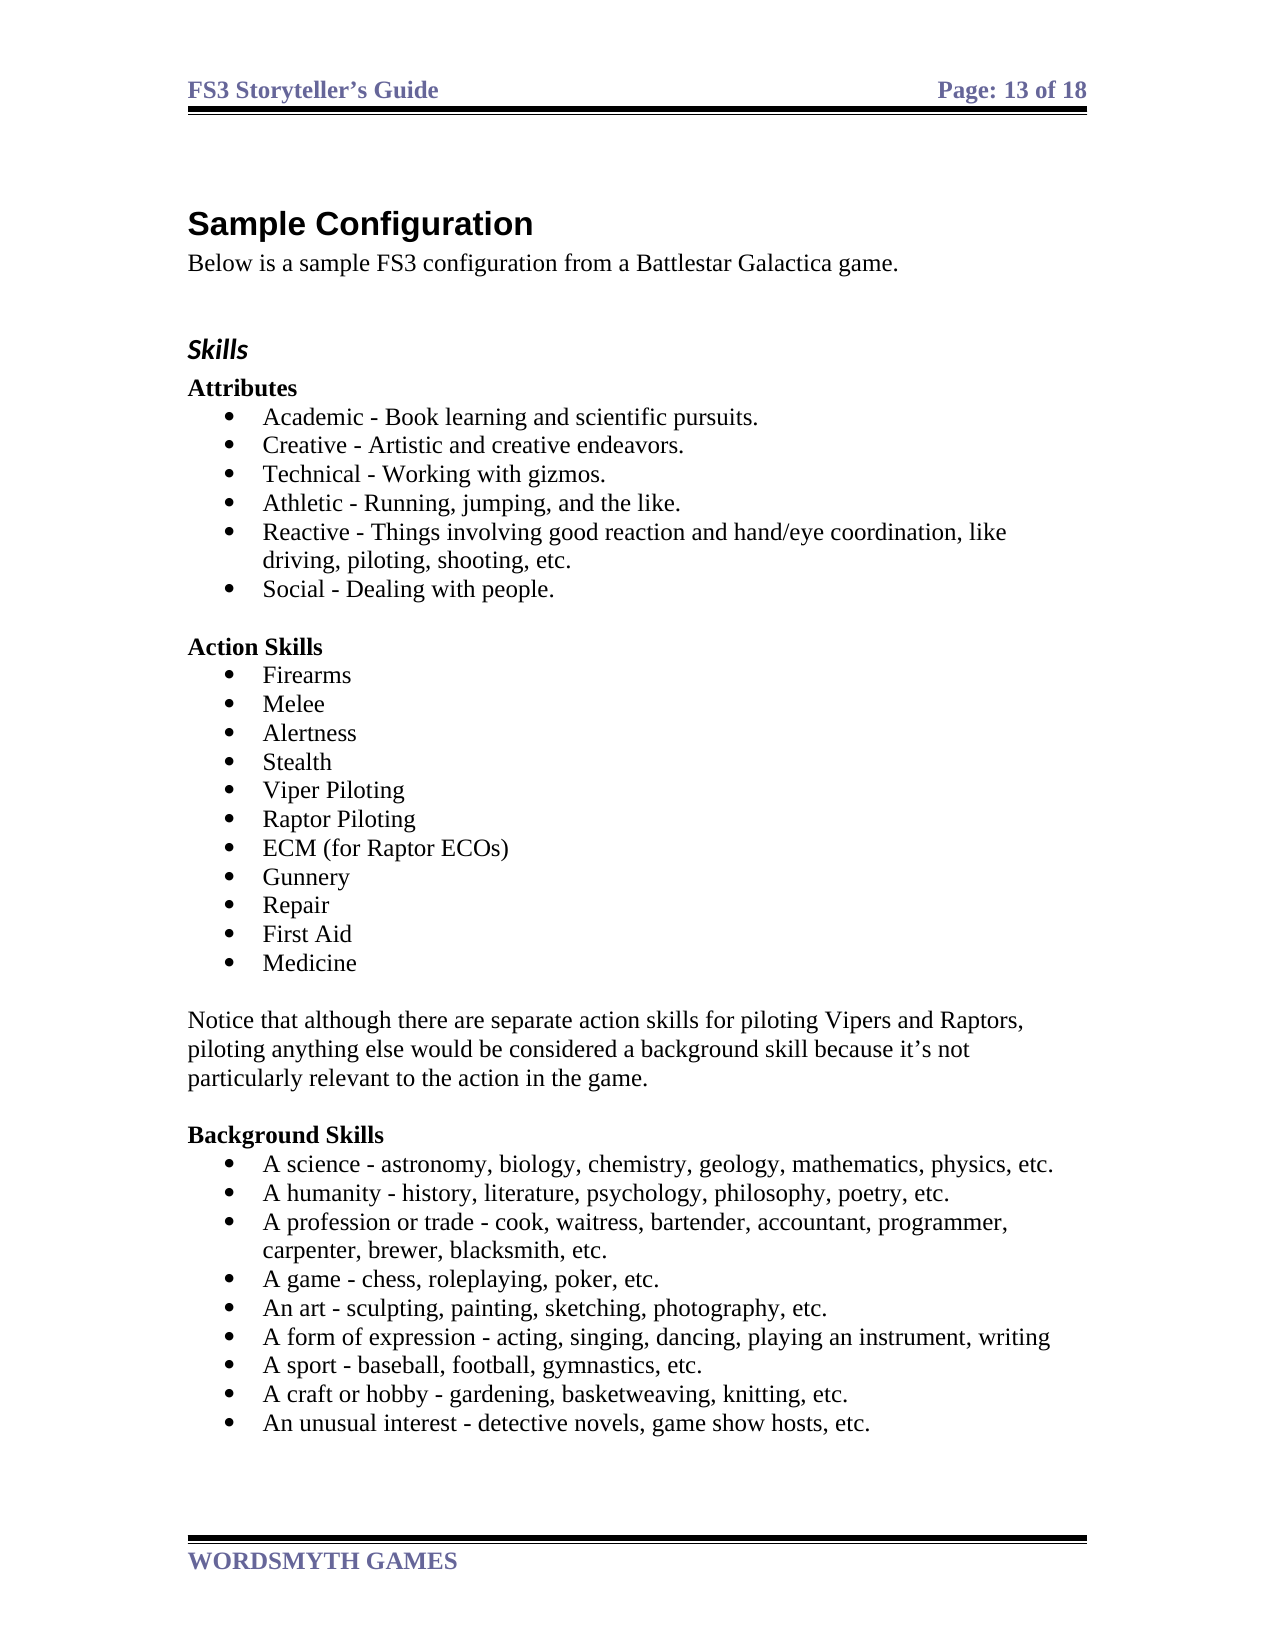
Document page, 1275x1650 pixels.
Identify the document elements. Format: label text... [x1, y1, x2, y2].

list A profession or trade - cook, waitress, bartender, accountant, programmer, carpenter, brewer, blacksmith, etc. [225, 1207, 1087, 1264]
list Gunnery [225, 862, 1087, 890]
list An unusual interest - detective novels, game show hosts, etc. [225, 1408, 1087, 1437]
list Creative - Artistic and creative endeavors. [225, 430, 1087, 459]
subtitle Skills [187, 331, 1087, 367]
list Repair [225, 890, 1087, 919]
list Firearms [225, 660, 1087, 689]
list A humanity - history, literature, psychology, philosophy, poetry, etc. [225, 1178, 1087, 1207]
list Athletic - Running, jumping, and the like. [225, 488, 1087, 517]
list Alertness [225, 718, 1087, 747]
list Viper Piloting [225, 775, 1087, 804]
list Medicine [225, 948, 1087, 977]
text Notice that although there are separate action skills for piloting Vipers and Raptors, piloting anything else would be considered a background skill because it’s not particularly relevant to the action in the game. [187, 1005, 1087, 1092]
list ECM (for Raptor ECOs) [225, 833, 1087, 862]
list First Aid [225, 919, 1087, 948]
list Stealth [225, 747, 1087, 775]
list A sport - baseball, football, gymnastics, etc. [225, 1350, 1087, 1379]
list Academic - Book learning and scientific pursuits. [225, 402, 1087, 430]
subtitle Attributes [187, 373, 1087, 402]
subtitle Background Skills [187, 1120, 1087, 1149]
list Technical - Working with gizmos. [225, 459, 1087, 488]
list Reactive - Things involving good reaction and hand/eye coordination, like driving, piloting, shooting, etc. [225, 517, 1087, 574]
list A form of expression - acting, singing, dancing, playing an instrument, writing [225, 1322, 1087, 1350]
subtitle Action Skills [187, 632, 1087, 660]
subtitle Sample Configuration [187, 204, 1087, 242]
text Below is a sample FS3 configuration from a Battlestar Galactica game. [187, 248, 1087, 277]
list Social - Dealing with people. [225, 574, 1087, 603]
list An art - sculpting, painting, sketching, photography, etc. [225, 1293, 1087, 1322]
list A craft or hobby - gardening, basketweaving, knitting, etc. [225, 1379, 1087, 1408]
list Melee [225, 689, 1087, 718]
list Raptor Piloting [225, 804, 1087, 833]
list A science - astronomy, biology, chemistry, geology, mathematics, physics, etc. [225, 1149, 1087, 1178]
list A game - chess, roleplaying, poker, etc. [225, 1264, 1087, 1293]
